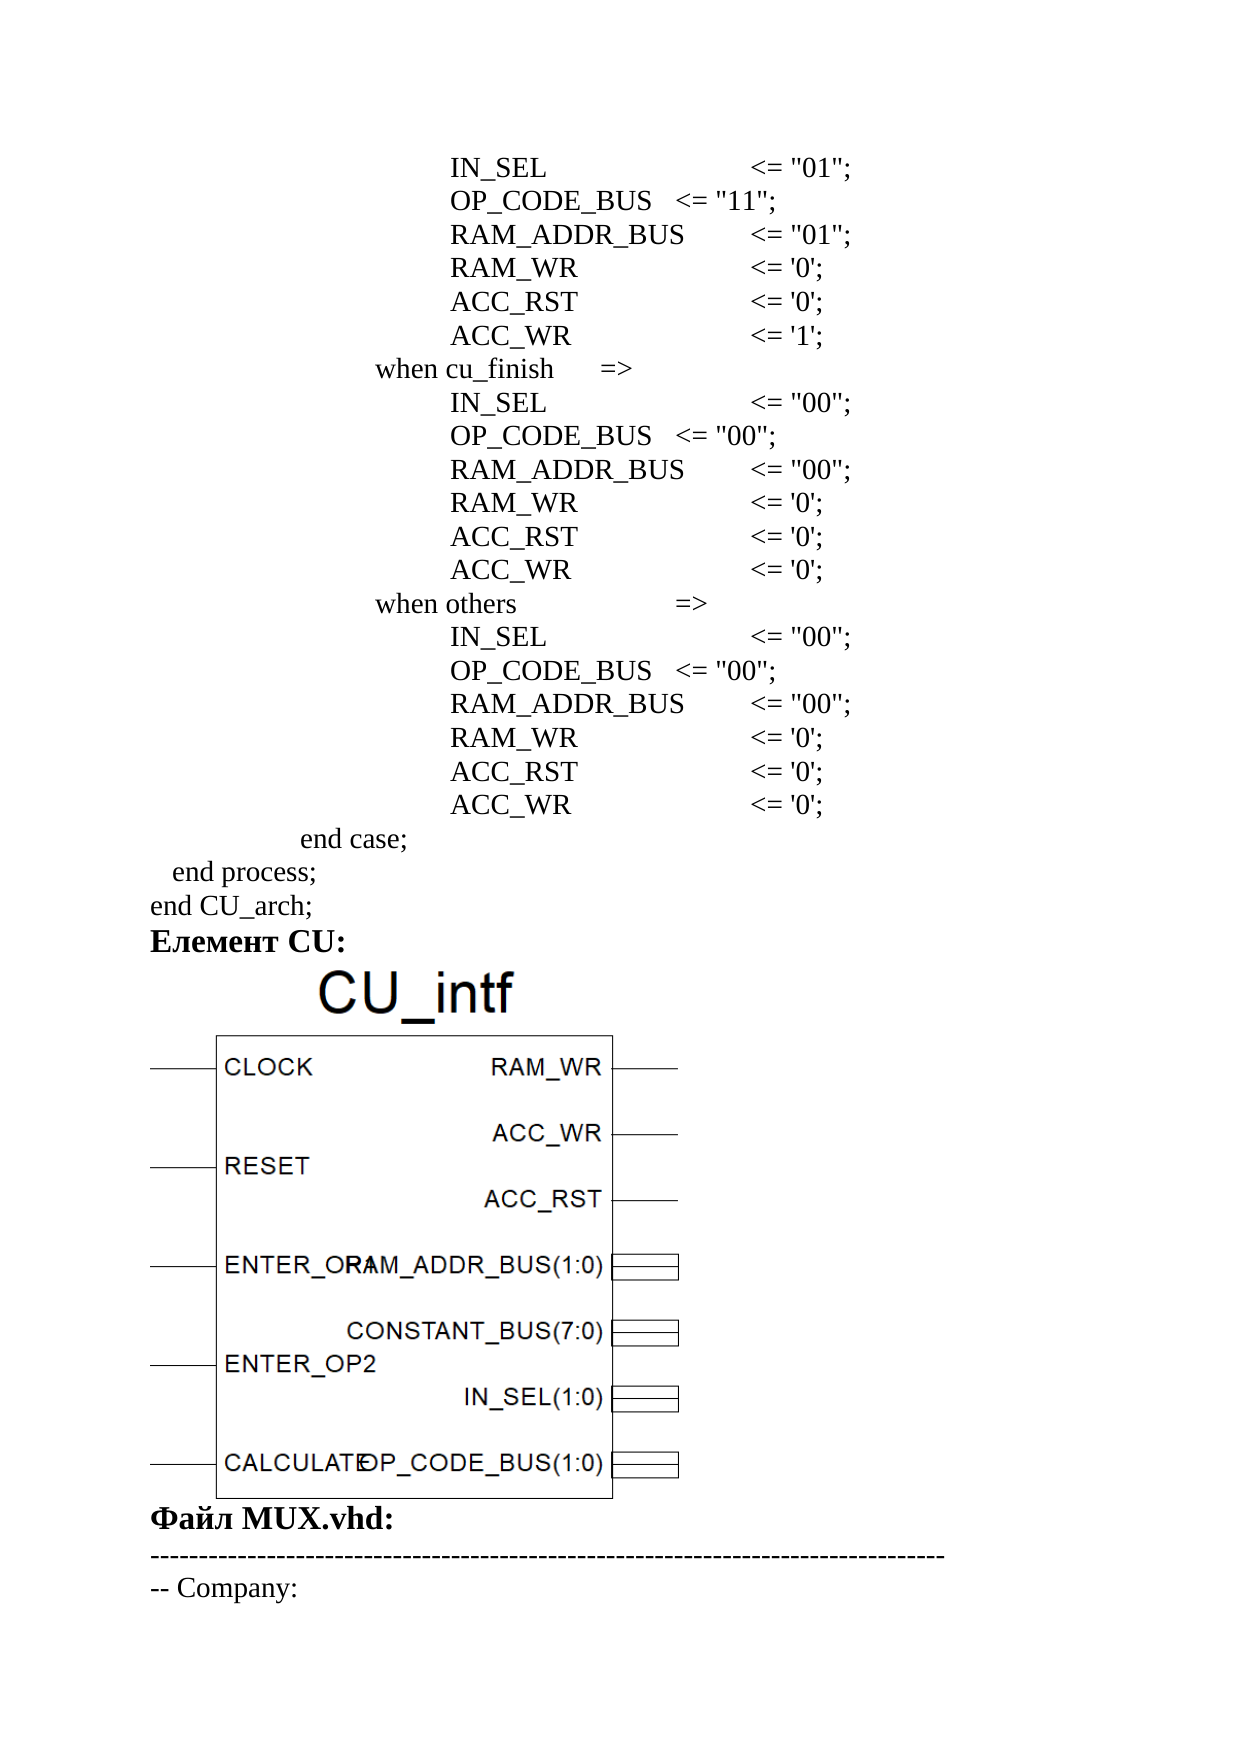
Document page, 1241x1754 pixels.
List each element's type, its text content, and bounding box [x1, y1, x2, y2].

text RAM_WR <= '0'; [150, 720, 1090, 754]
text end CU_arch; [150, 888, 1090, 921]
text OP_CODE_BUS <= "00"; [150, 418, 1090, 452]
text OP_CODE_BUS <= "00"; [150, 653, 1090, 687]
text RAM_WR <= '0'; [150, 251, 1090, 284]
text ---------------------------------------------------------------------------------- [150, 1537, 1090, 1570]
text when cu_finish => [150, 351, 1090, 385]
text IN_SEL <= "00"; [150, 385, 1090, 418]
text ACC_RST <= '0'; [150, 284, 1090, 318]
text RAM_ADDR_BUS <= "00"; [150, 452, 1090, 485]
text ACC_RST <= '0'; [150, 754, 1090, 787]
text ACC_WR <= '1'; [150, 318, 1090, 351]
text end process; [150, 854, 1090, 888]
text ACC_RST <= '0'; [150, 519, 1090, 552]
text Файл MUX.vhd: [150, 1498, 1090, 1537]
text RAM_ADDR_BUS <= "01"; [150, 217, 1090, 251]
text -- Company: [150, 1570, 1090, 1604]
text OP_CODE_BUS <= "11"; [150, 183, 1090, 217]
text RAM_WR <= '0'; [150, 485, 1090, 519]
text IN_SEL <= "01"; [150, 150, 1090, 183]
text ACC_WR <= '0'; [150, 787, 1090, 821]
text when others => [150, 586, 1090, 619]
text end case; [150, 821, 1090, 854]
text ACC_WR <= '0'; [150, 552, 1090, 586]
text RAM_ADDR_BUS <= "00"; [150, 687, 1090, 720]
text IN_SEL <= "00"; [150, 619, 1090, 653]
text Елемент CU: [150, 921, 1090, 960]
picture [150, 959, 679, 1499]
